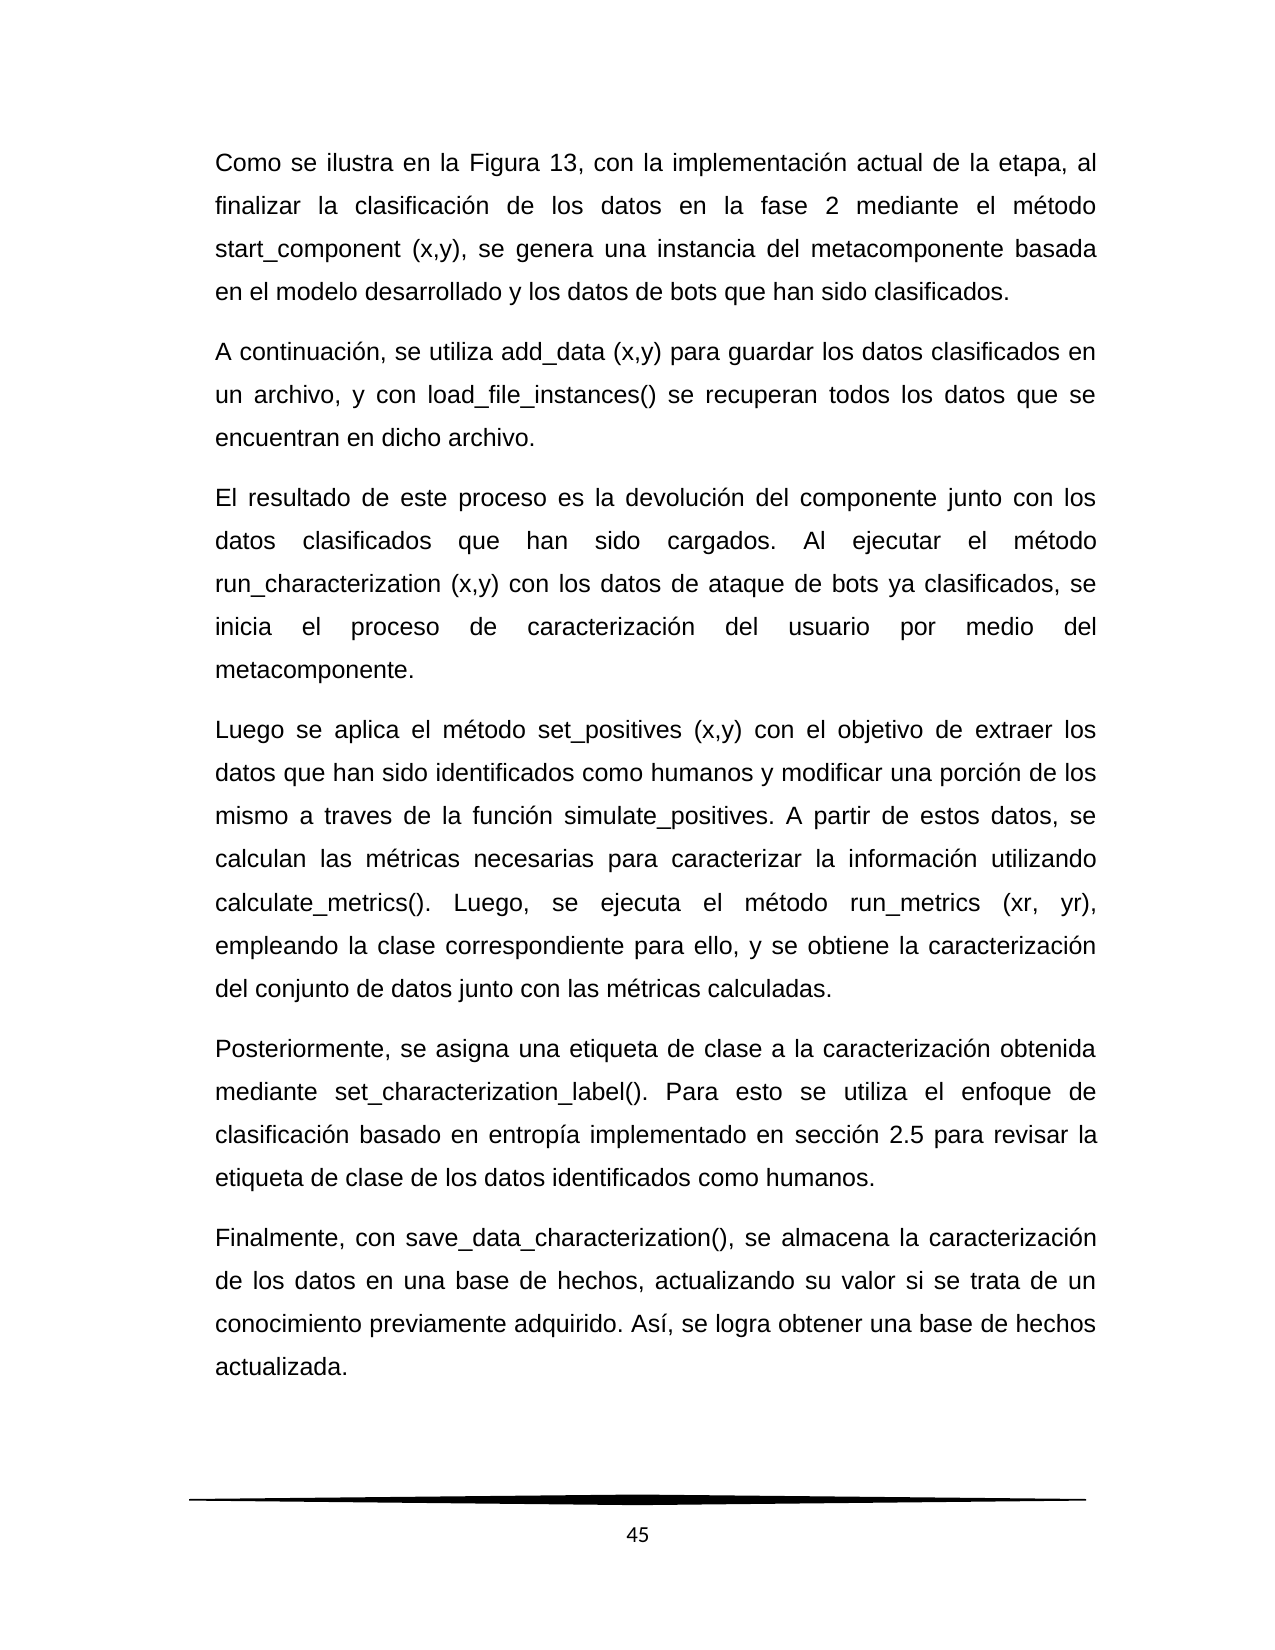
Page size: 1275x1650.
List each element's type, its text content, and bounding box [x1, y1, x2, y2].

text Luego se aplica el método set_positives (x,y) con el objetivo de extraer los datos que han sido identificados como humanos y modificar una porción de los mismo a traves de la función simulate_positives. A partir de estos datos, se calculan las métricas necesarias para caracterizar la información utilizando calculate_metrics(). Luego, se ejecuta el método run_metrics (xr, yr), empleando la clase correspondiente para ello, y se obtiene la caracterización del conjunto de datos junto con las métricas calculadas. [215, 715, 1098, 1003]
text El resultado de este proceso es la devolución del componente junto con los datos clasificados que han sido cargados. Al ejecutar el método run_characterization (x,y) con los datos de ataque de bots ya clasificados, se inicia el proceso de caracterización del usuario por medio del metacomponente. [215, 483, 1098, 684]
text A continuación, se utiliza add_data (x,y) para guardar los datos clasificados en un archivo, y con load_file_instances() se recuperan todos los datos que se encuentran en dicho archivo. [215, 337, 1098, 452]
text Posteriormente, se asigna una etiqueta de clase a la caracterización obtenida mediante set_characterization_label(). Para esto se utiliza el enfoque de clasificación basado en entropía implementado en sección 2.5 para revisar la etiqueta de clase de los datos identificados como humanos. [215, 1034, 1098, 1192]
text Como se ilustra en la figura 13, con la implementación actual de la etapa, al finalizar la clasificación de los datos en la fase 2 mediante el método start_component (x,y), se genera una instancia del metacomponente basada en el modelo desarrollado y los datos de bots que han sido clasificados. [215, 148, 1098, 306]
text Finalmente, con save_data_characterization(), se almacena la caracterización de los datos en una base de hechos, actualizando su valor si se trata de un conocimiento previamente adquirido. Así, se logra obtener una base de hechos actualizada. [215, 1223, 1098, 1381]
